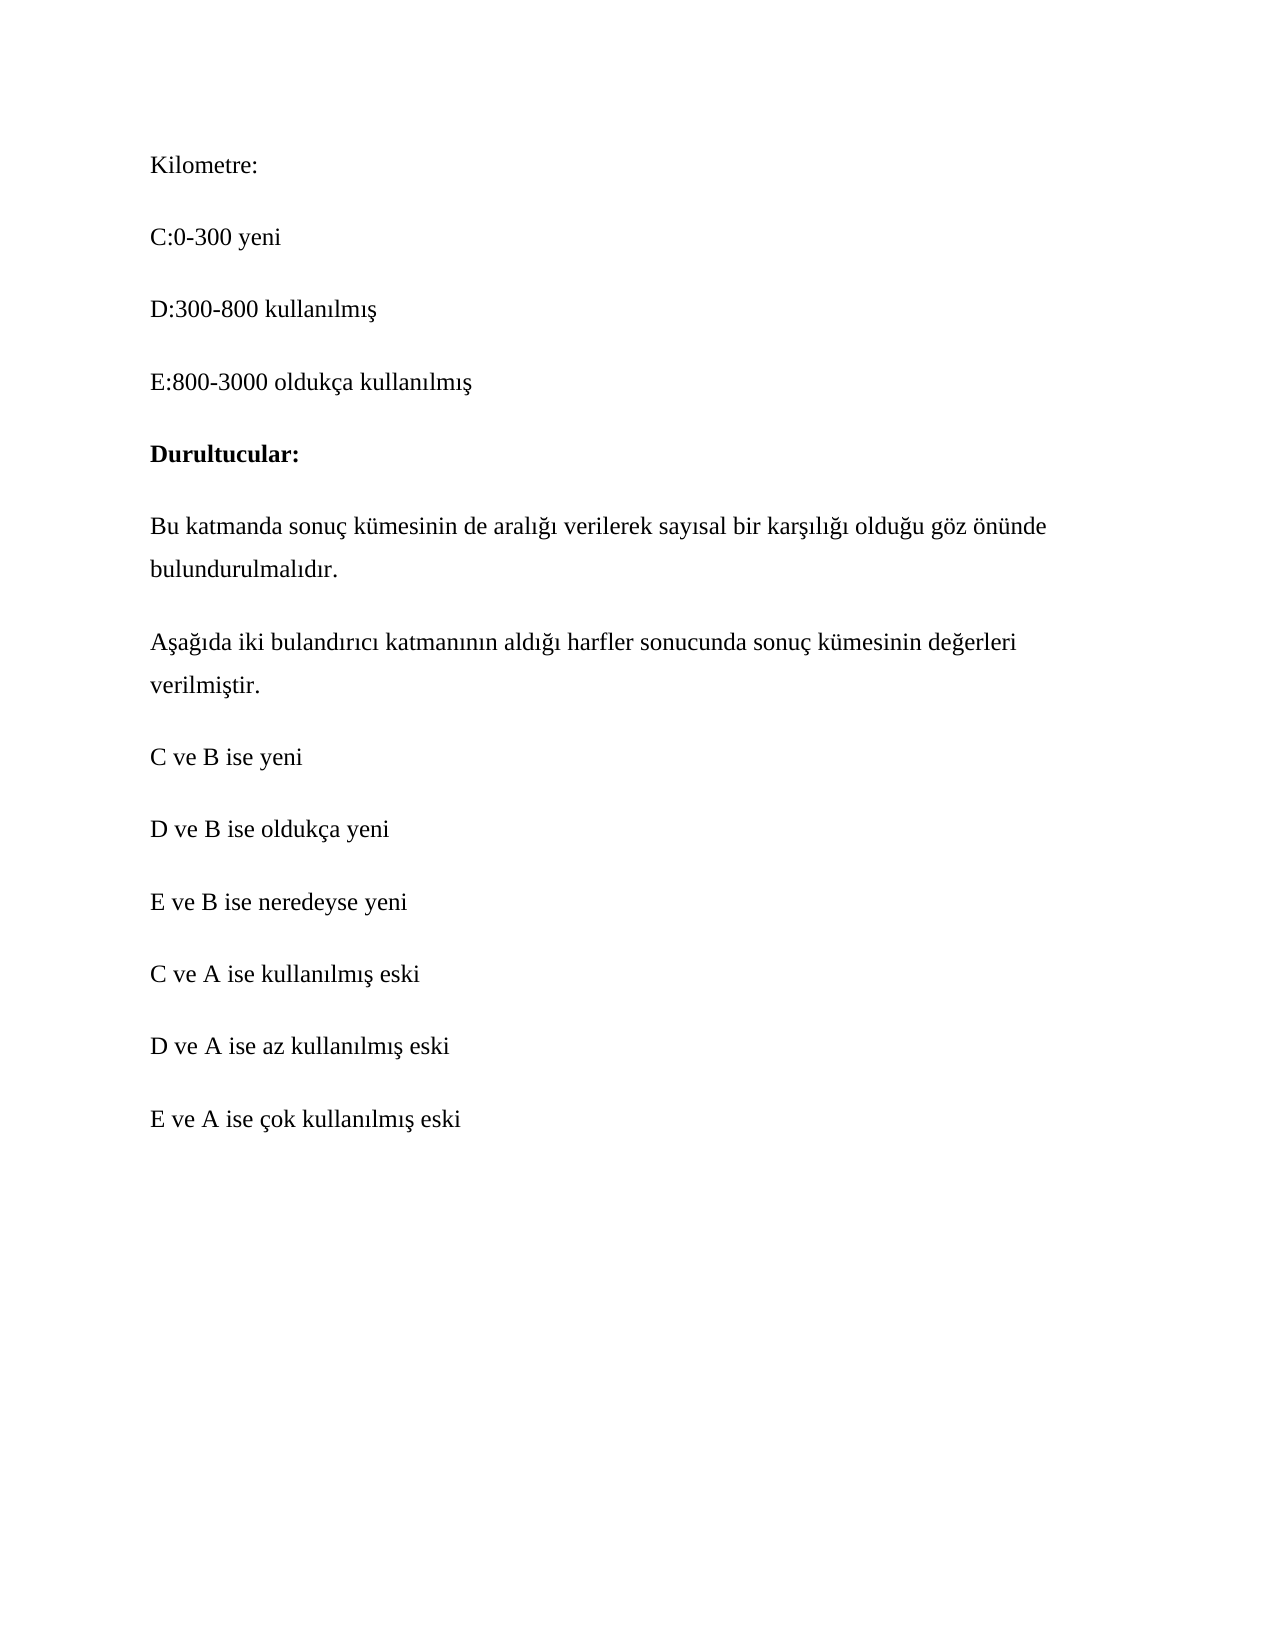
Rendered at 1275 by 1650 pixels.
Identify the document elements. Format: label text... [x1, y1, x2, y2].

text E ve B ise neredeyse yeni [150, 887, 1125, 916]
text C:0-300 yeni [150, 222, 1125, 251]
text Durultucular: [150, 439, 1125, 468]
text C ve B ise yeni [150, 742, 1125, 771]
text E ve A ise çok kullanılmış eski [150, 1104, 1125, 1132]
text Aşağıda iki bulandırıcı katmanının aldığı harfler sonucunda sonuç kümesinin değerleri verilmiştir. [150, 627, 1125, 699]
text C ve A ise kullanılmış eski [150, 959, 1125, 988]
text Bu katmanda sonuç kümesinin de aralığı verilerek sayısal bir karşılığı olduğu göz önünde bulundurulmalıdır. [150, 511, 1125, 583]
text D ve A ise az kullanılmış eski [150, 1031, 1125, 1060]
text D:300-800 kullanılmış [150, 294, 1125, 323]
text E:800-3000 oldukça kullanılmış [150, 367, 1125, 396]
text D ve B ise oldukça yeni [150, 814, 1125, 843]
text Kilometre: [150, 150, 1125, 179]
